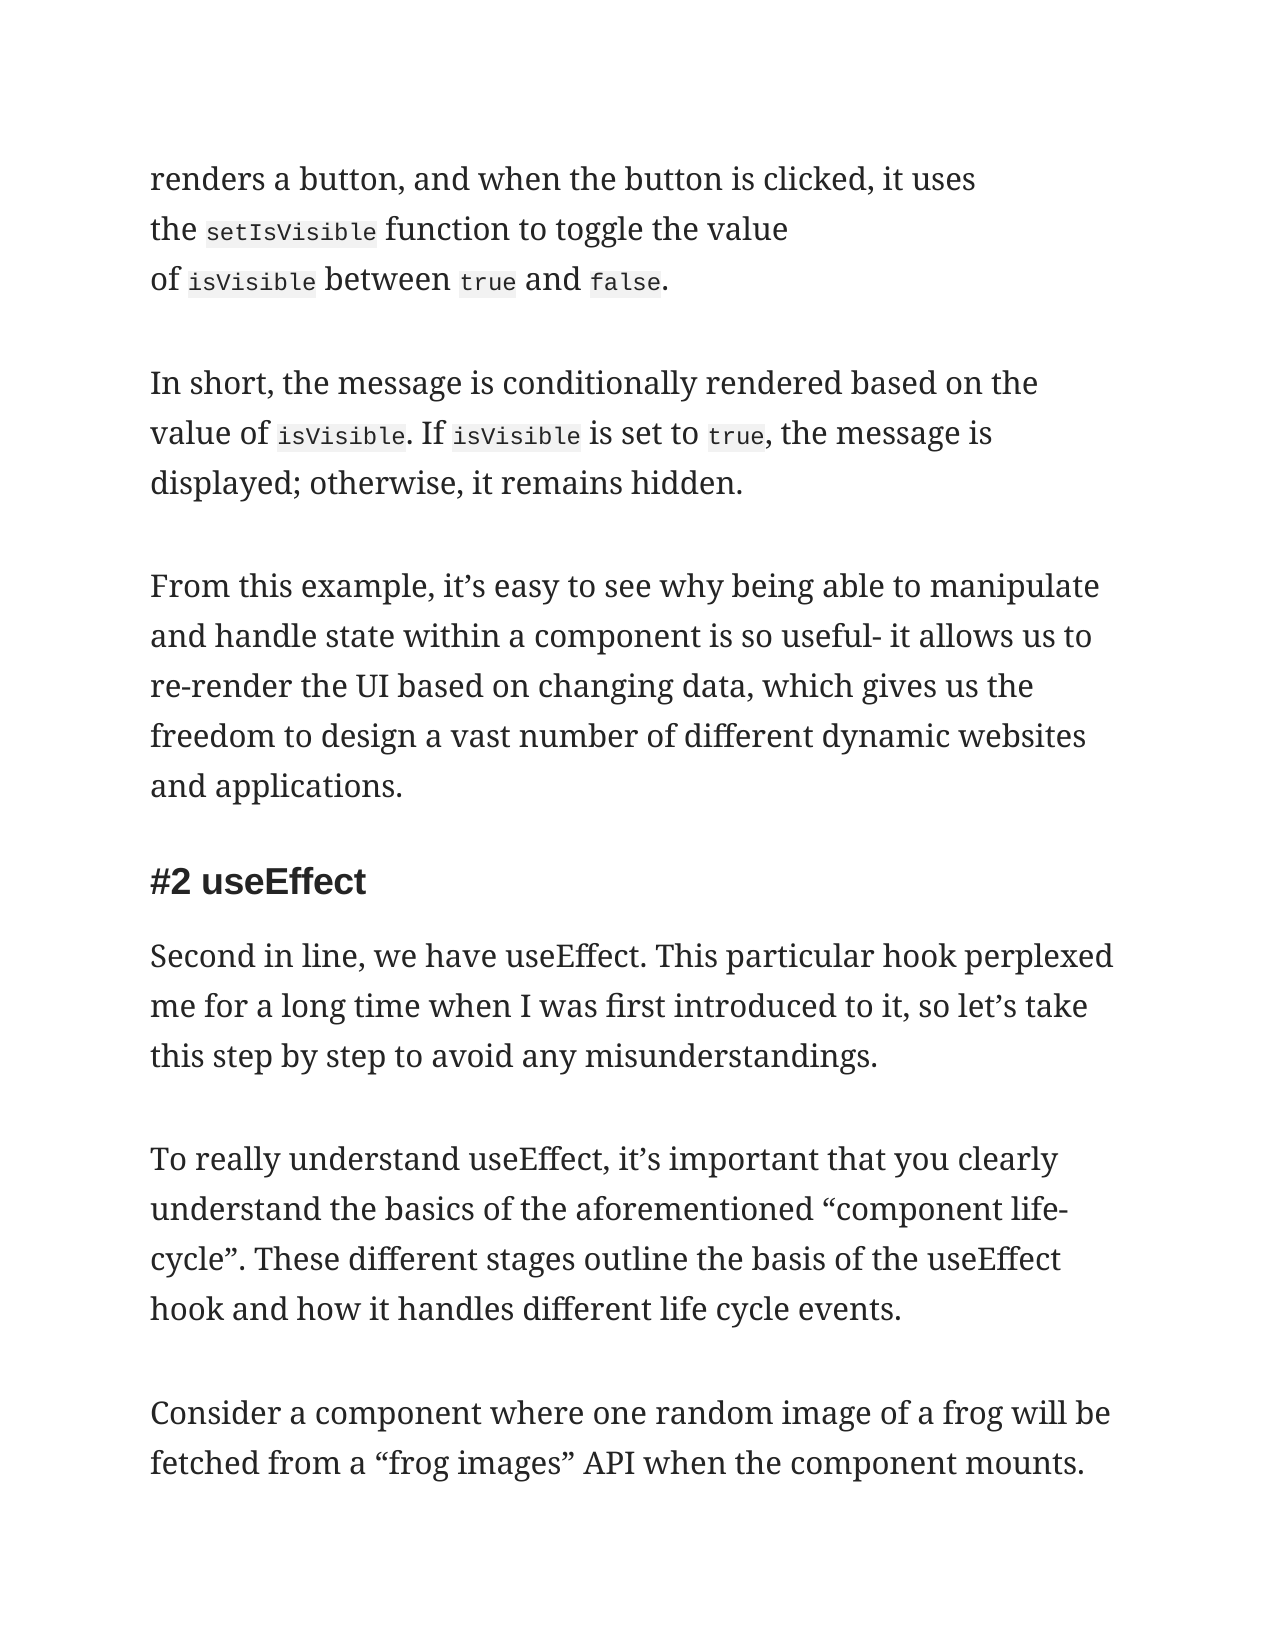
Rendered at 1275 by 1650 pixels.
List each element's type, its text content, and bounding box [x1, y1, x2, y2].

text #2 useEffect [150, 856, 1125, 903]
text Consider a component where one random image of a frog will be fetched from a “frog images” API when the component mounts. [150, 1383, 1125, 1483]
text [150, 150, 1125, 300]
text In short, the message is conditionally rendered based on the value of isVisible. If isVisible is set to true, the message is displayed; otherwise, it remains hidden. [150, 353, 1125, 503]
text Second in line, we have useEffect. This particular hook perplexed me for a long time when I was first introduced to it, so let’s take this step by step to avoid any misunderstandings. [150, 926, 1125, 1076]
text To really understand useEffect, it’s important that you clearly understand the basics of the aforementioned “component life-cycle”. These different stages outline the basis of the useEffect hook and how it handles different life cycle events. [150, 1130, 1125, 1330]
text From this example, it’s easy to see why being able to manipulate and handle state within a component is so useful- it allows us to re-render the UI based on changing data, which gives us the freedom to design a vast number of different dynamic websites and applications. [150, 557, 1125, 807]
